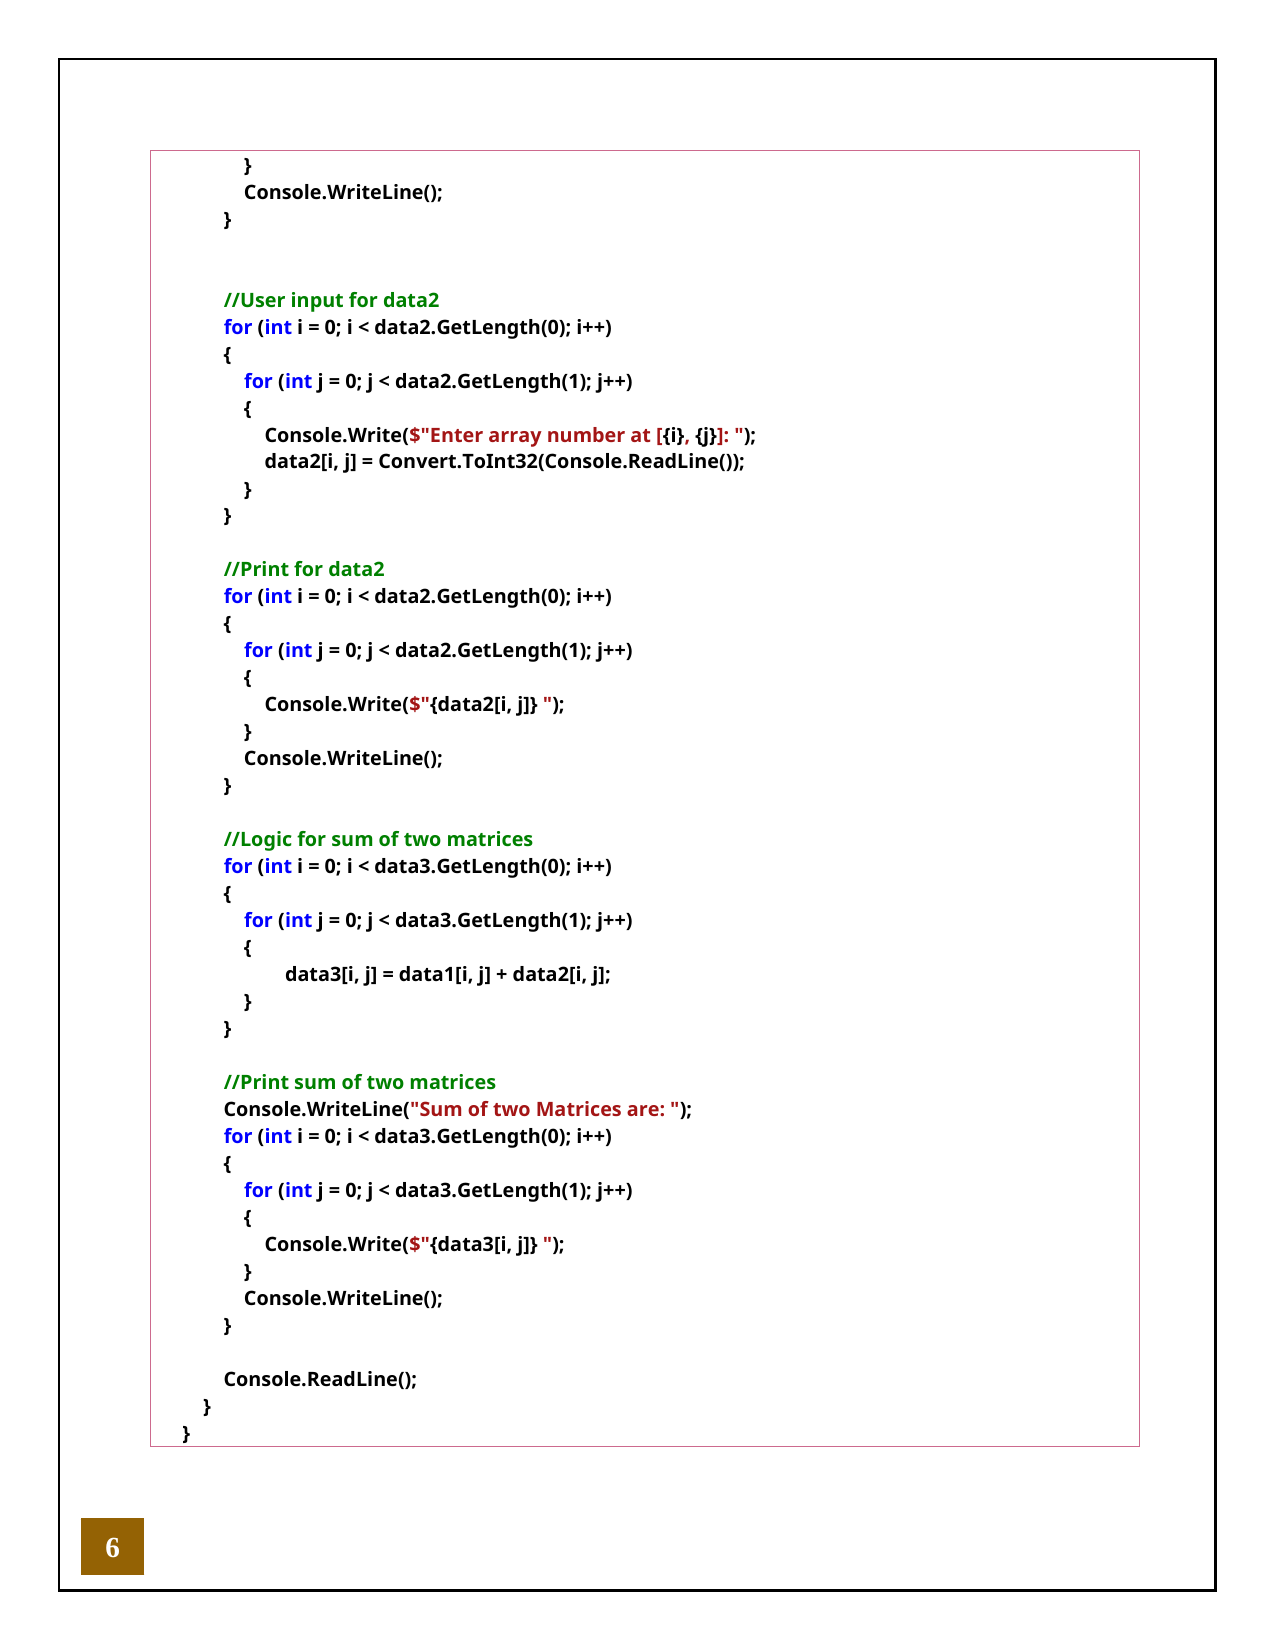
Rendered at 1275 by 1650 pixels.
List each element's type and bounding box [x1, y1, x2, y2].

table_cell [151, 151, 1139, 1446]
